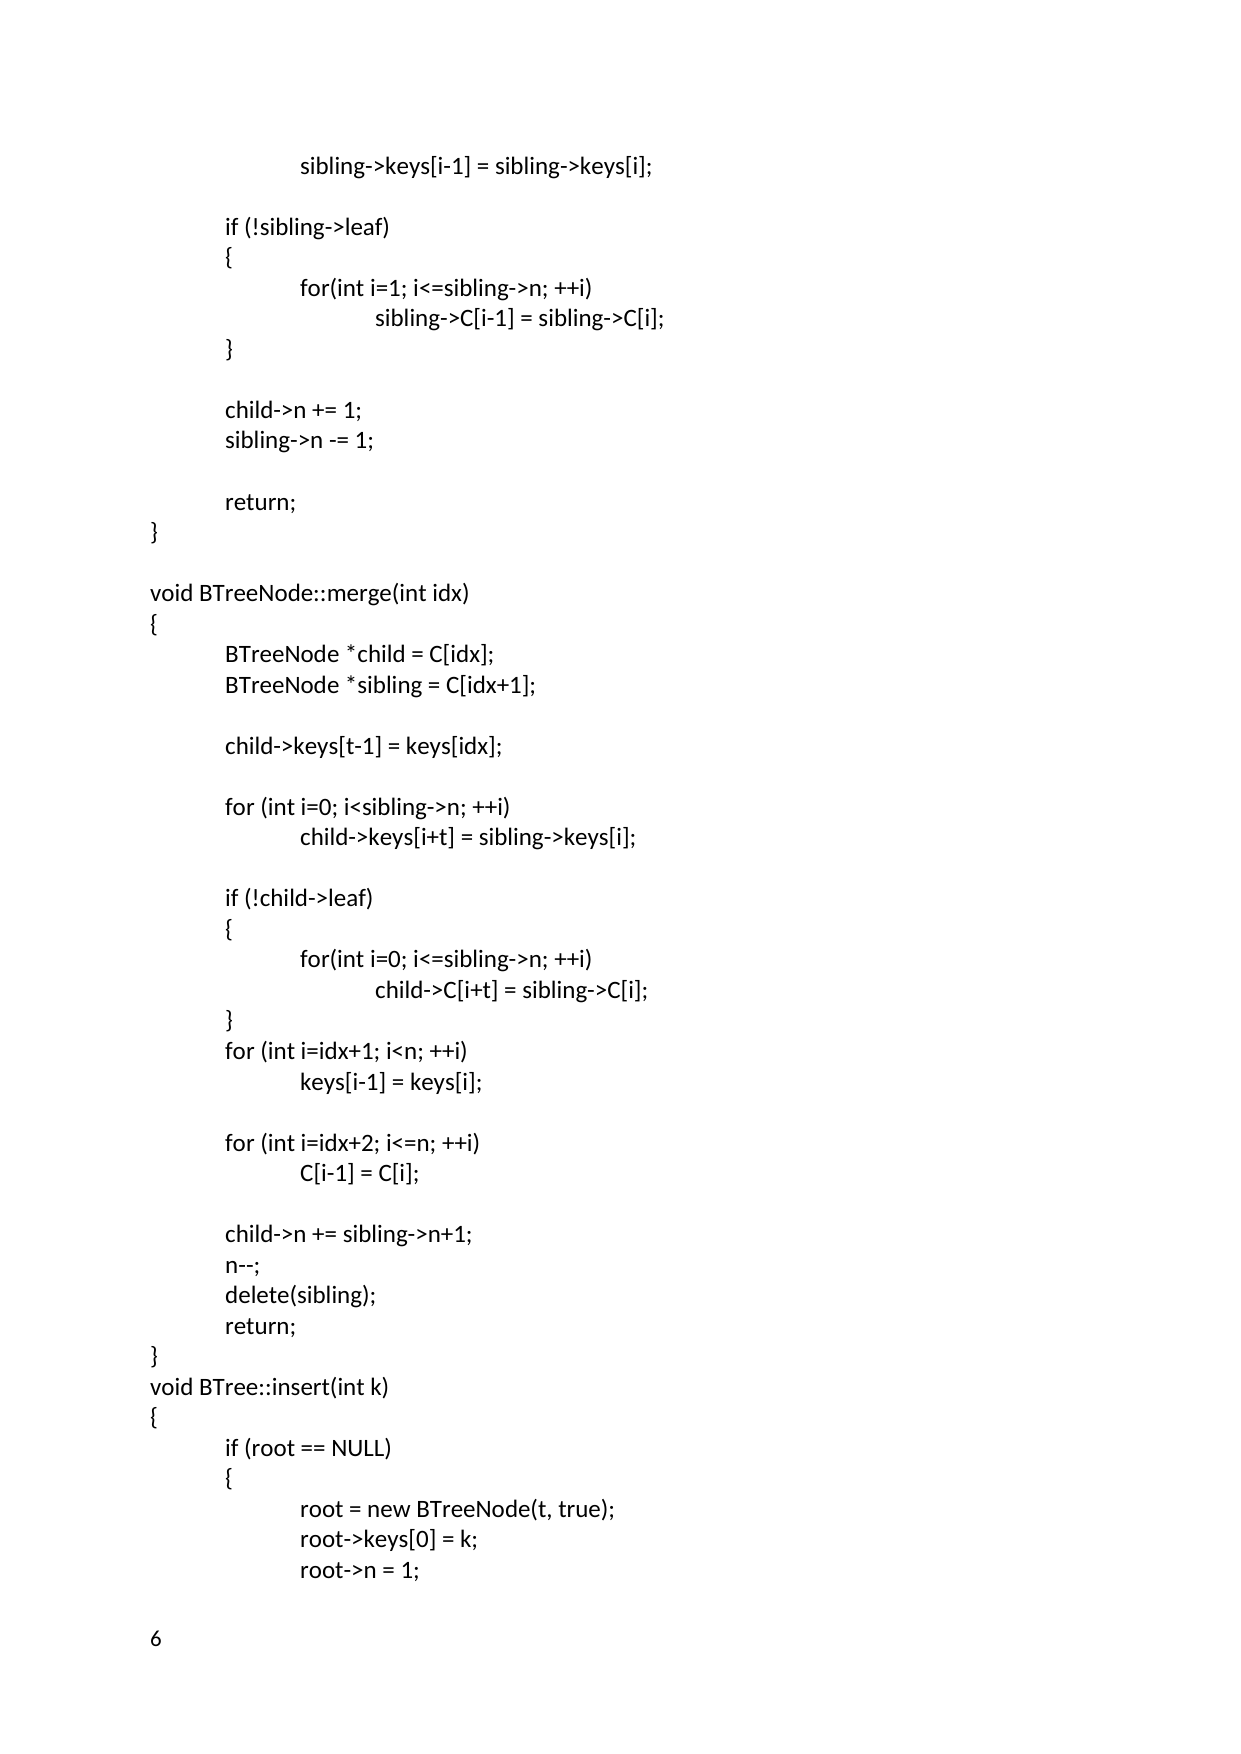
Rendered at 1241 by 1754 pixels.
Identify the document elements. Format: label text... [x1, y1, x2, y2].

text } [150, 516, 1090, 547]
text BTreeNode *child = C[idx]; [150, 638, 1090, 669]
text if (!child->leaf) [150, 882, 1090, 913]
text if (!sibling->leaf) [150, 211, 1090, 242]
text BTreeNode *sibling = C[idx+1]; [150, 669, 1090, 699]
text C[i-1] = C[i]; [150, 1157, 1090, 1188]
text child->keys[t-1] = keys[idx]; [150, 730, 1090, 760]
text for (int i=idx+2; i<=n; ++i) [150, 1127, 1090, 1157]
text child->C[i+t] = sibling->C[i]; [150, 974, 1090, 1004]
text { [150, 913, 1090, 943]
text if (root == NULL) [150, 1432, 1090, 1462]
text for(int i=1; i<=sibling->n; ++i) [150, 272, 1090, 303]
text { [150, 1401, 1090, 1432]
text for (int i=0; i<sibling->n; ++i) [150, 791, 1090, 821]
text sibling->keys[i-1] = sibling->keys[i]; [150, 150, 1090, 181]
text for(int i=0; i<=sibling->n; ++i) [150, 943, 1090, 974]
text } [150, 1004, 1090, 1035]
text { [150, 1462, 1090, 1493]
text } [150, 333, 1090, 364]
text { [150, 608, 1090, 638]
text child->n += 1; [150, 394, 1090, 425]
text root->n = 1; [150, 1554, 1090, 1584]
text sibling->n -= 1; [150, 425, 1090, 455]
text void BTreeNode::merge(int idx) [150, 577, 1090, 608]
text delete(sibling); [150, 1279, 1090, 1310]
text for (int i=idx+1; i<n; ++i) [150, 1035, 1090, 1066]
text { [150, 242, 1090, 272]
text void BTree::insert(int k) [150, 1371, 1090, 1401]
text sibling->C[i-1] = sibling->C[i]; [150, 303, 1090, 333]
text root->keys[0] = k; [150, 1523, 1090, 1554]
text return; [150, 1310, 1090, 1340]
text return; [150, 486, 1090, 516]
text keys[i-1] = keys[i]; [150, 1066, 1090, 1096]
text root = new BTreeNode(t, true); [150, 1493, 1090, 1523]
text child->keys[i+t] = sibling->keys[i]; [150, 821, 1090, 852]
text child->n += sibling->n+1; [150, 1218, 1090, 1249]
text n--; [150, 1249, 1090, 1279]
text } [150, 1340, 1090, 1371]
